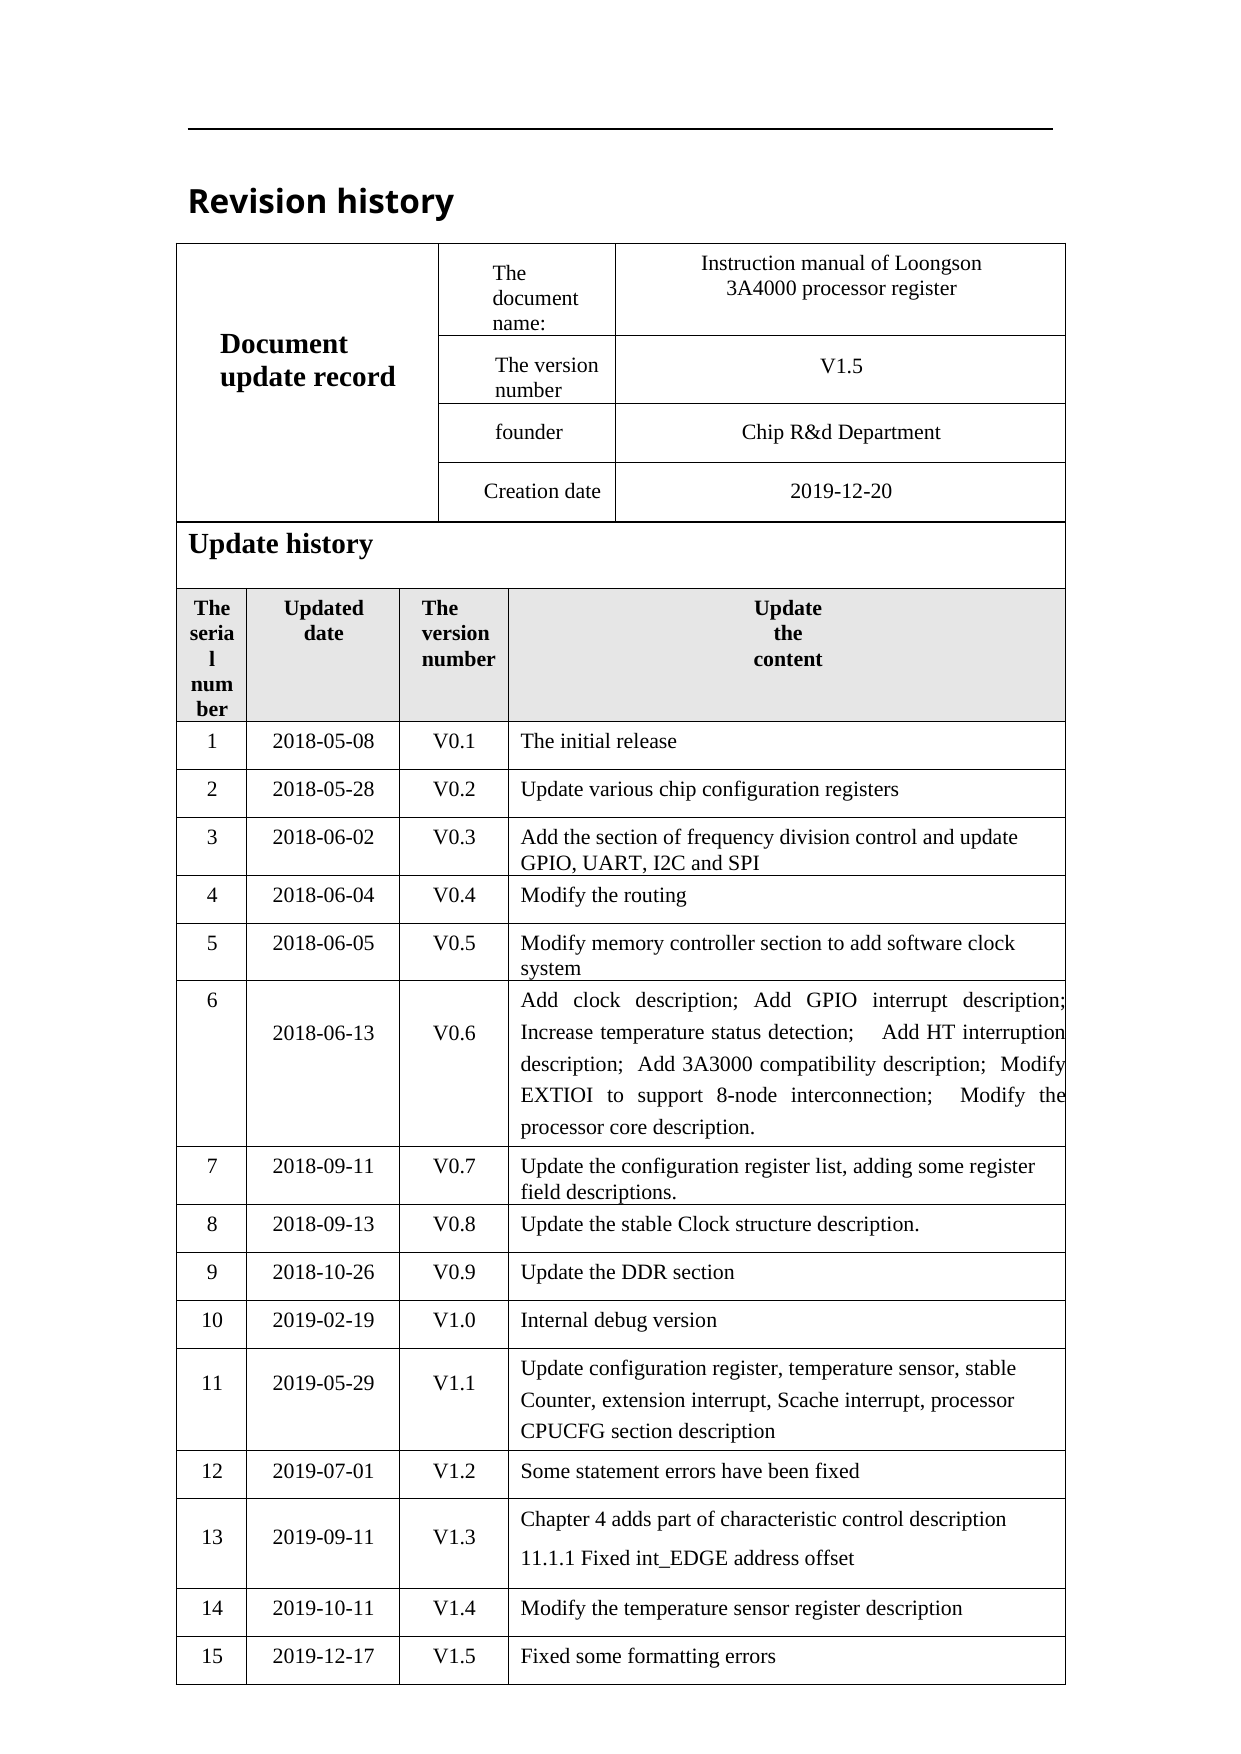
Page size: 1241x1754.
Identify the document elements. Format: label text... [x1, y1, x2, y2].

table_cell V1.2 [400, 1451, 508, 1498]
table_cell V1.0 [400, 1301, 508, 1348]
table_cell 11 [177, 1349, 246, 1450]
table_cell Creation date [439, 463, 615, 521]
table_cell 2018-05-28 [247, 770, 399, 817]
table_cell The version number [439, 336, 615, 402]
table_cell 2019-12-17 [247, 1637, 399, 1684]
table_cell 6 [177, 981, 246, 1146]
table_cell Internal debug version [509, 1301, 1065, 1348]
table_cell Chip R&d Department [616, 404, 1065, 462]
table_cell 2019-12-20 [616, 463, 1065, 521]
table_cell V1.5 [400, 1637, 508, 1684]
table_cell 8 [177, 1205, 246, 1252]
table_cell 12 [177, 1451, 246, 1498]
table_cell Some statement errors have been fixed [509, 1451, 1065, 1498]
table_cell Chapter 4 adds part of characteristic control description 11.1.1 Fixed int_EDGE address offset [509, 1499, 1065, 1588]
table_cell Update the stable Clock structure description. [509, 1205, 1065, 1252]
table_cell Modify the routing [509, 876, 1065, 923]
table_cell V1.4 [400, 1589, 508, 1636]
subtitle Revision history [187, 178, 1240, 223]
table_cell 2019-02-19 [247, 1301, 399, 1348]
table_cell V1.3 [400, 1499, 508, 1588]
table_cell V0.2 [400, 770, 508, 817]
table_cell The initial release [509, 722, 1065, 769]
table_cell V0.7 [400, 1147, 508, 1204]
table_cell V0.1 [400, 722, 508, 769]
table_cell V0.5 [400, 924, 508, 980]
table_cell 2018-06-04 [247, 876, 399, 923]
table_cell 7 [177, 1147, 246, 1204]
table_cell 2018-05-08 [247, 722, 399, 769]
table_cell 2018-06-02 [247, 818, 399, 875]
table_cell 2 [177, 770, 246, 817]
table_cell Modify memory controller section to add software clock system [509, 924, 1065, 980]
table_cell The serial number [177, 589, 246, 721]
table_cell V1.5 [616, 336, 1065, 402]
table_cell 2018-09-11 [247, 1147, 399, 1204]
table_cell V0.4 [400, 876, 508, 923]
table_cell The version number [400, 589, 508, 721]
table_cell Update various chip configuration registers [509, 770, 1065, 817]
table_cell 4 [177, 876, 246, 923]
table_cell 5 [177, 924, 246, 980]
table_cell Update history [177, 523, 1065, 588]
table_cell 2019-09-11 [247, 1499, 399, 1588]
table_cell Update the DDR section [509, 1253, 1065, 1300]
table_cell Update configuration register, temperature sensor, stable Counter, extension interrupt, Scache interrupt, processor CPUCFG section description [509, 1349, 1065, 1450]
table_cell 2018-06-13 [247, 981, 399, 1146]
table_cell founder [439, 404, 615, 462]
table_cell Update the content [509, 589, 1065, 721]
table_cell 2019-10-11 [247, 1589, 399, 1636]
table_cell V0.9 [400, 1253, 508, 1300]
table_cell Modify the temperature sensor register description [509, 1589, 1065, 1636]
table_cell Updated date [247, 589, 399, 721]
table_cell 2019-05-29 [247, 1349, 399, 1450]
table_cell 2018-09-13 [247, 1205, 399, 1252]
table_cell 9 [177, 1253, 246, 1300]
table_cell V0.6 [400, 981, 508, 1146]
table_header The document name: [439, 244, 615, 335]
table_cell 13 [177, 1499, 246, 1588]
table_cell 2019-07-01 [247, 1451, 399, 1498]
table_cell Fixed some formatting errors [509, 1637, 1065, 1684]
table_cell V1.1 [400, 1349, 508, 1450]
table_cell V0.8 [400, 1205, 508, 1252]
table_cell 15 [177, 1637, 246, 1684]
table_cell 2018-06-05 [247, 924, 399, 980]
table_cell 3 [177, 818, 246, 875]
table_header Document update record [177, 244, 438, 521]
table_cell Add the section of frequency division control and update GPIO, UART, I2C and SPI [509, 818, 1065, 875]
table_cell 14 [177, 1589, 246, 1636]
table_cell 10 [177, 1301, 246, 1348]
table_header Instruction manual of Loongson 3A4000 processor register [616, 244, 1065, 335]
table_cell V0.3 [400, 818, 508, 875]
table_cell Update the configuration register list, adding some register field descriptions. [509, 1147, 1065, 1204]
table_cell 1 [177, 722, 246, 769]
table_cell Add clock description; Add GPIO interrupt description; Increase temperature status detection; Add HT interruption description; Add 3A3000 compatibility description; Modify EXTIOI to support 8-node interconnection; Modify the processor core description. [509, 981, 1065, 1146]
table_cell 2018-10-26 [247, 1253, 399, 1300]
